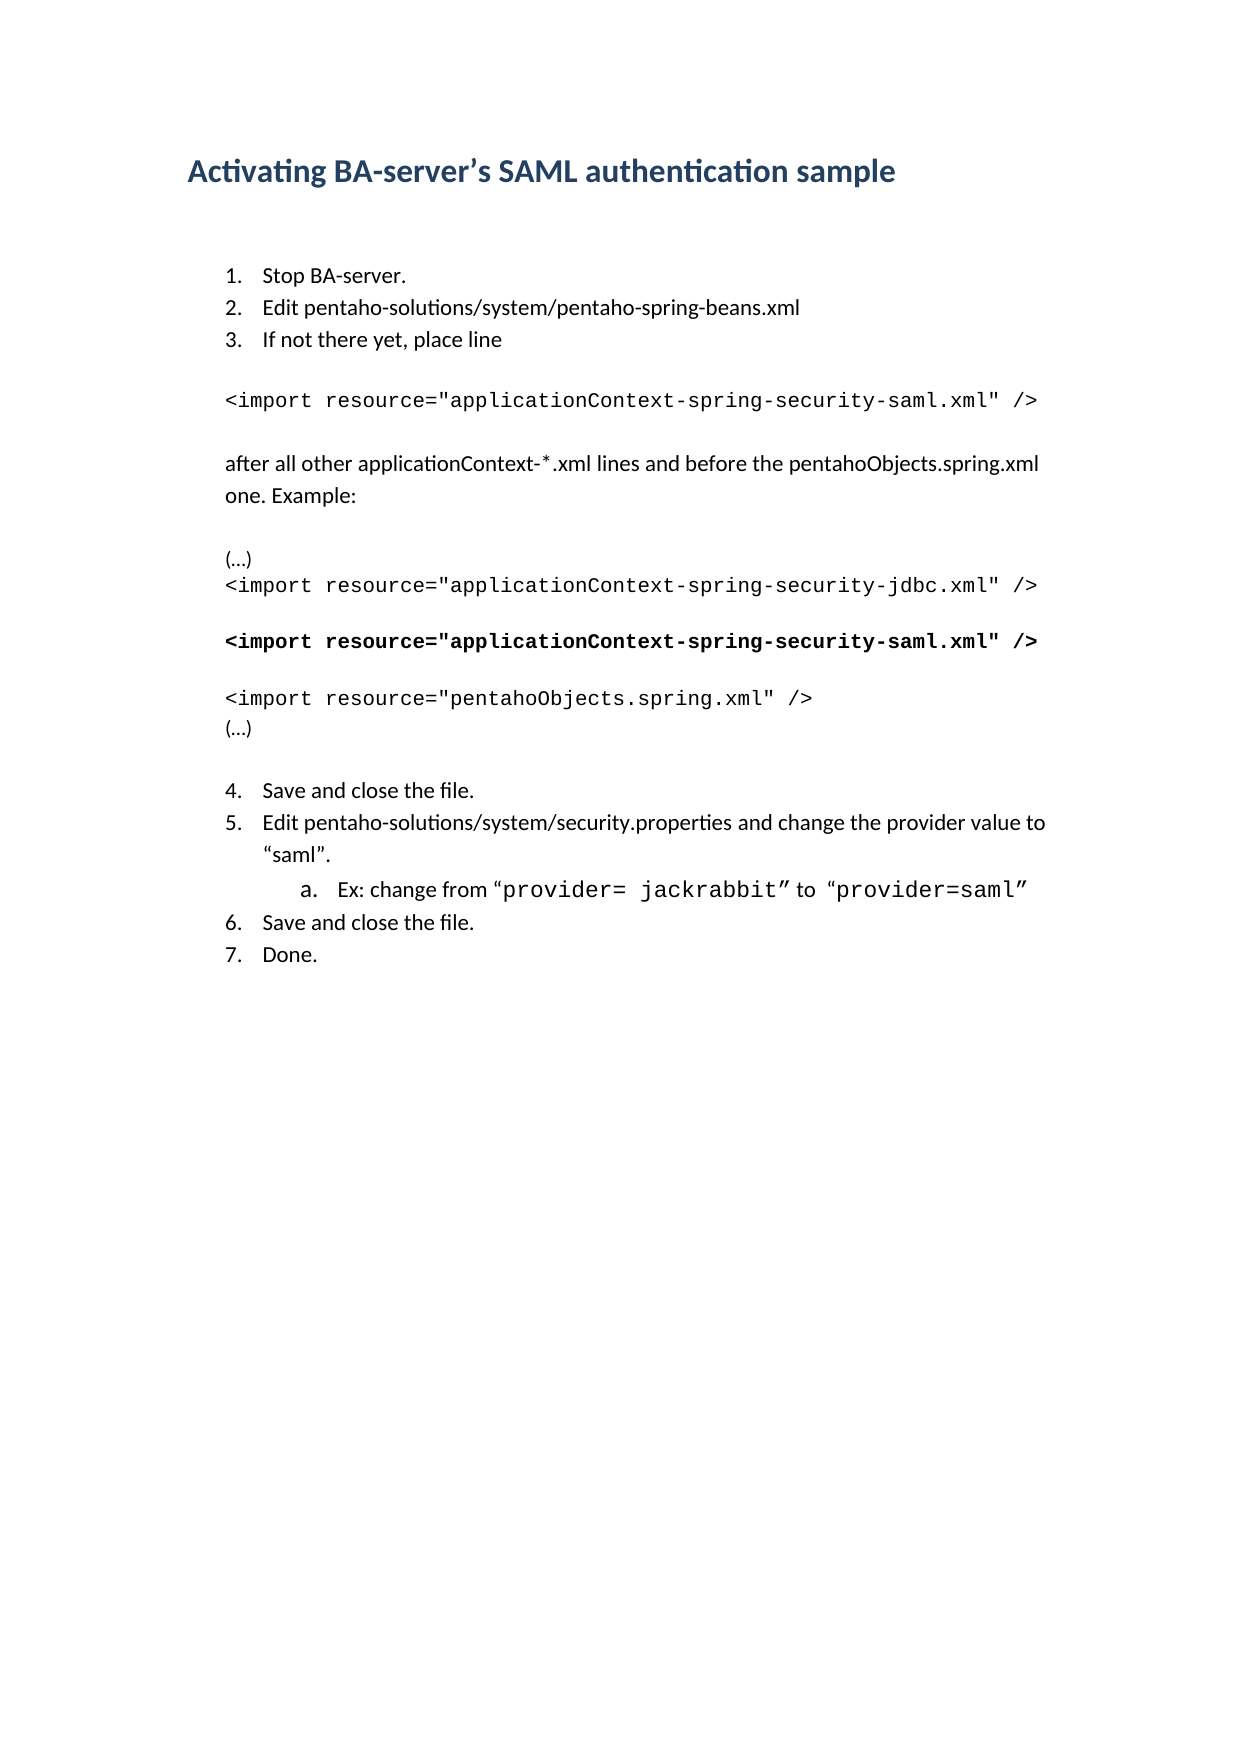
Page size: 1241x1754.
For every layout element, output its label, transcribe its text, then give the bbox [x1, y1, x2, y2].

list If not there yet, place line [225, 325, 1053, 353]
list Edit pentaho-solutions/system/security.properties and change the provider value to “saml”. [225, 808, 1053, 868]
list Save and close the file. [225, 776, 1053, 804]
list Ex: change from “provider= jackrabbit” to “provider=saml” [300, 873, 1053, 904]
list Stop BA-server. [225, 261, 1053, 289]
text <import resource="applicationContext-spring-security-saml.xml" /> [225, 631, 1053, 655]
text (…) [225, 546, 1053, 571]
text (…) [225, 715, 1053, 740]
text <import resource="pentahoObjects.spring.xml" /> [225, 688, 1053, 711]
list Save and close the file. [225, 908, 1053, 936]
list Done. [225, 941, 1053, 969]
text <import resource="applicationContext-spring-security-saml.xml" /> [225, 390, 1053, 413]
text Activating BA-server’s SAML authentication sample [187, 150, 1053, 191]
text <import resource="applicationContext-spring-security-jdbc.xml" /> [225, 575, 1053, 598]
list Edit pentaho-solutions/system/pentaho-spring-beans.xml [225, 293, 1053, 321]
text after all other applicationContext-*.xml lines and before the pentahoObjects.spring.xml one. Example: [225, 449, 1053, 509]
